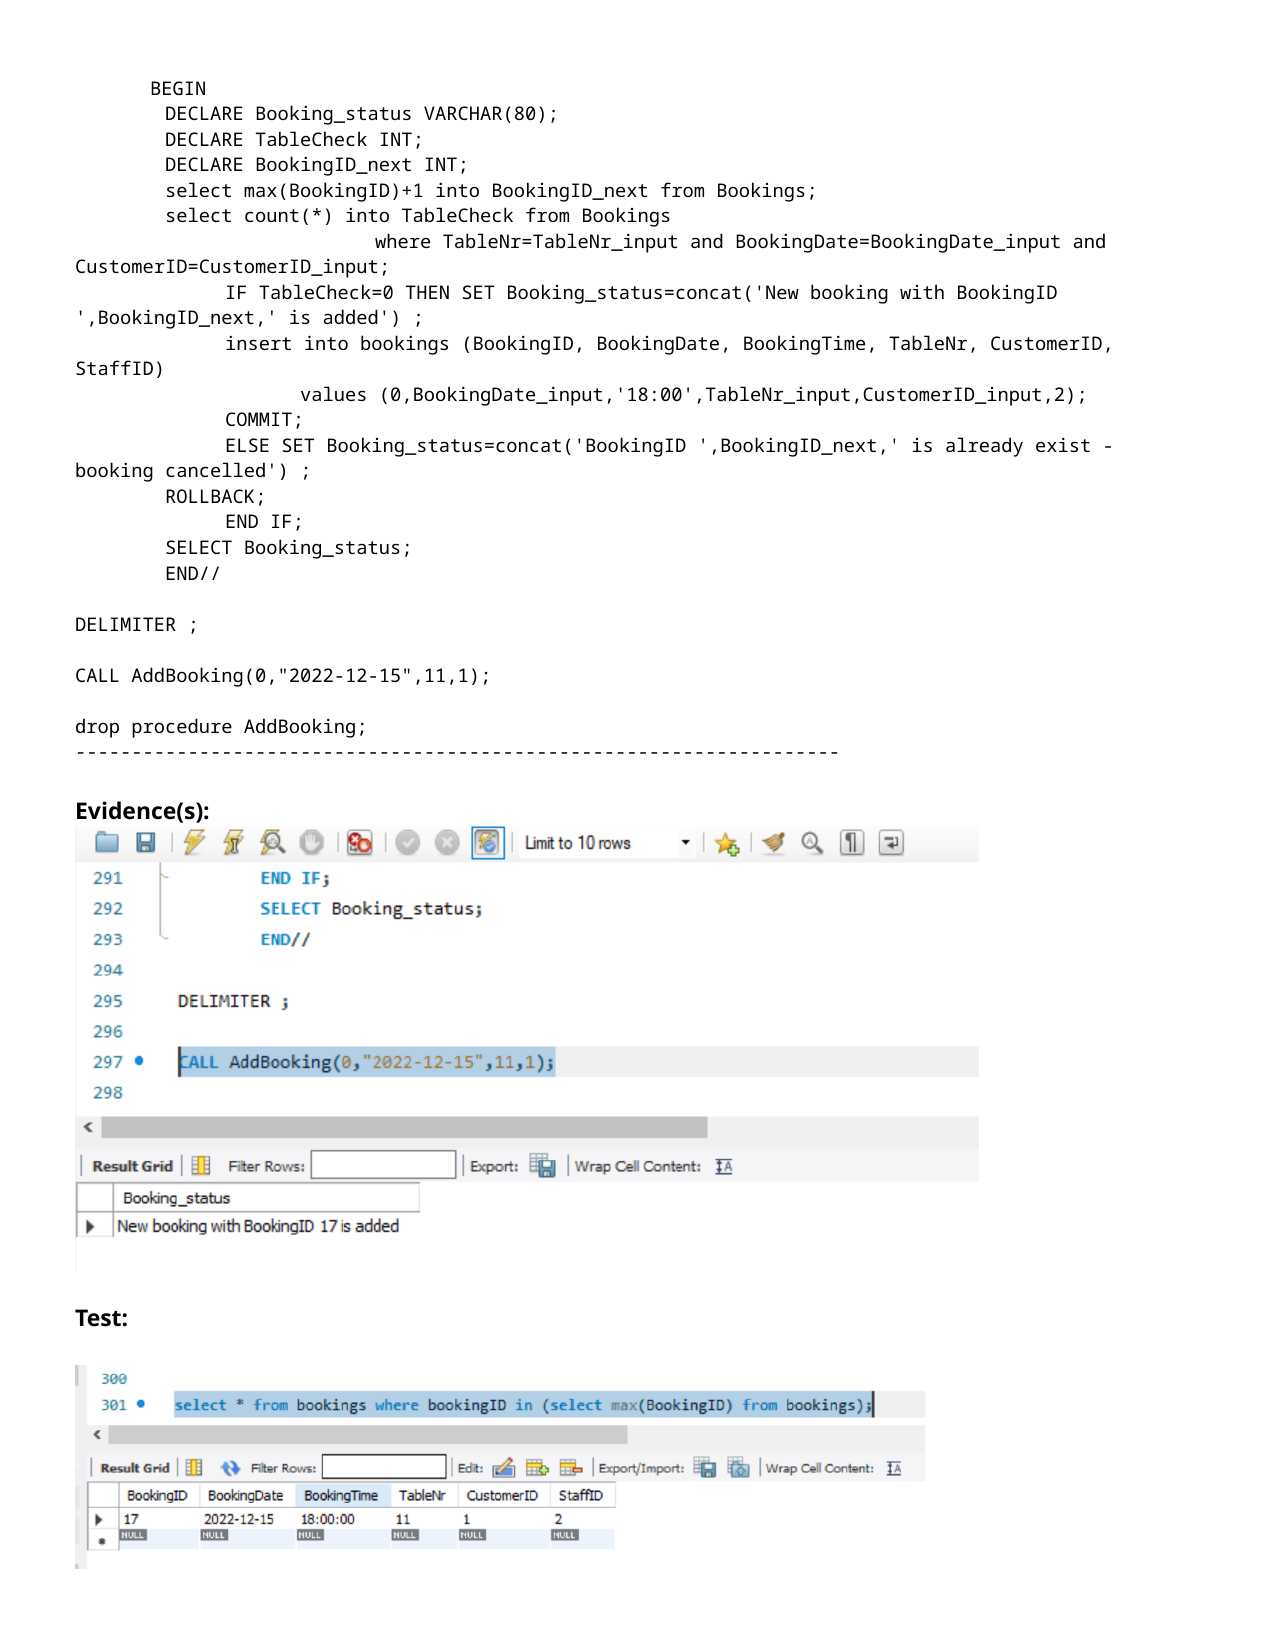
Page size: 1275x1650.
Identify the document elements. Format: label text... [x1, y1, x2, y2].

text DECLARE BookingID_next INT; [75, 152, 1200, 177]
text ELSE SET Booking_status=concat('BookingID ',BookingID_next,' is already exist - booking cancelled') ; [75, 432, 1200, 483]
text insert into bookings (BookingID, BookingDate, BookingTime, TableNr, CustomerID, StaffID) [75, 330, 1200, 381]
text SELECT Booking_status; [75, 534, 1200, 560]
picture [75, 826, 979, 1272]
text DECLARE TableCheck INT; [75, 126, 1200, 152]
text END// [75, 560, 1200, 585]
text values (0,BookingDate_input,'18:00',TableNr_input,CustomerID_input,2); [75, 381, 1200, 407]
text DECLARE Booking_status VARCHAR(80); [75, 101, 1200, 126]
text where TableNr=TableNr_input and BookingDate=BookingDate_input and CustomerID=CustomerID_input; [75, 228, 1200, 279]
text CALL AddBooking(0,"2022-12-15",11,1); [75, 662, 1200, 687]
text BEGIN [75, 75, 1200, 101]
text ROLLBACK; [75, 483, 1200, 509]
text select count(*) into TableCheck from Bookings [75, 203, 1200, 228]
text select max(BookingID)+1 into BookingID_next from Bookings; [75, 177, 1200, 203]
text END IF; [75, 509, 1200, 534]
text DELIMITER ; [75, 611, 1200, 636]
picture [75, 1365, 926, 1569]
text COMMIT; [75, 407, 1200, 432]
text drop procedure AddBooking; [75, 713, 1200, 738]
text IF TableCheck=0 THEN SET Booking_status=concat('New booking with BookingID ',BookingID_next,' is added') ; [75, 279, 1200, 330]
text Test: [75, 1302, 1200, 1334]
text Evidence(s): [75, 795, 1200, 827]
text -------------------------------------------------------------------- [75, 738, 1200, 764]
